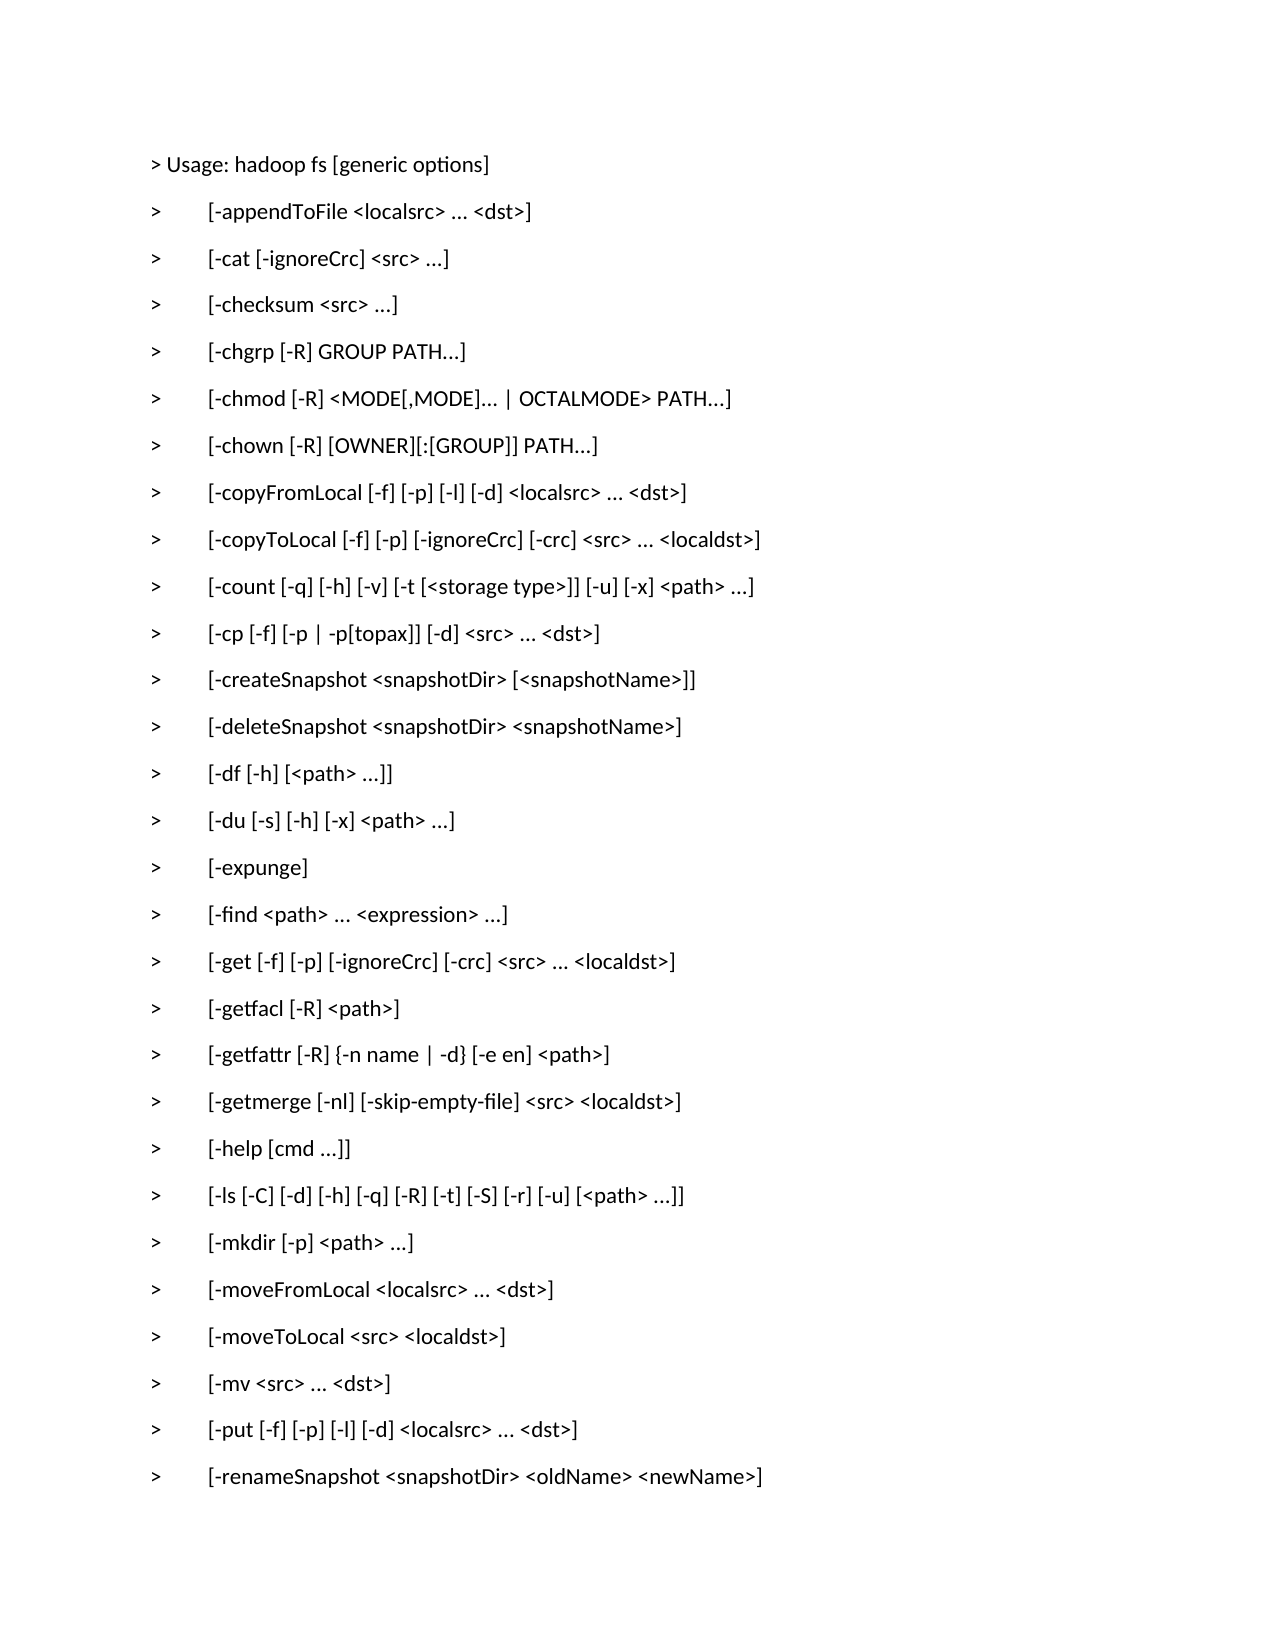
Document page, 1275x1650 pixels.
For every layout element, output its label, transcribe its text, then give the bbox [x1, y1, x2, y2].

text > [-count [-q] [-h] [-v] [-t [<storage type>]] [-u] [-x] <path> ...] [150, 572, 1125, 600]
text > [-cp [-f] [-p | -p[topax]] [-d] <src> ... <dst>] [150, 619, 1125, 647]
text > [-createSnapshot <snapshotDir> [<snapshotName>]] [150, 666, 1125, 694]
text > [-df [-h] [<path> ...]] [150, 759, 1125, 787]
text > [-moveToLocal <src> <localdst>] [150, 1322, 1125, 1350]
text > [-chgrp [-R] GROUP PATH...] [150, 337, 1125, 366]
text > [-help [cmd ...]] [150, 1134, 1125, 1162]
text > [-getfacl [-R] <path>] [150, 994, 1125, 1022]
text > [-mkdir [-p] <path> ...] [150, 1228, 1125, 1256]
text > [-deleteSnapshot <snapshotDir> <snapshotName>] [150, 712, 1125, 741]
text > [-appendToFile <localsrc> ... <dst>] [150, 197, 1125, 225]
text > Usage: hadoop fs [generic options] [150, 150, 1125, 178]
text > [-find <path> ... <expression> ...] [150, 900, 1125, 928]
text > [-copyToLocal [-f] [-p] [-ignoreCrc] [-crc] <src> ... <localdst>] [150, 525, 1125, 553]
text > [-chmod [-R] <MODE[,MODE]... | OCTALMODE> PATH...] [150, 384, 1125, 412]
text > [-mv <src> ... <dst>] [150, 1369, 1125, 1397]
text > [-chown [-R] [OWNER][:[GROUP]] PATH...] [150, 431, 1125, 459]
text > [-moveFromLocal <localsrc> ... <dst>] [150, 1275, 1125, 1303]
text > [-expunge] [150, 853, 1125, 881]
text > [-checksum <src> ...] [150, 291, 1125, 319]
text > [-getmerge [-nl] [-skip-empty-file] <src> <localdst>] [150, 1087, 1125, 1116]
text > [-getfattr [-R] {-n name | -d} [-e en] <path>] [150, 1041, 1125, 1069]
text > [-get [-f] [-p] [-ignoreCrc] [-crc] <src> ... <localdst>] [150, 947, 1125, 975]
text > [-du [-s] [-h] [-x] <path> ...] [150, 806, 1125, 834]
text > [-copyFromLocal [-f] [-p] [-l] [-d] <localsrc> ... <dst>] [150, 478, 1125, 506]
text > [-cat [-ignoreCrc] <src> ...] [150, 244, 1125, 272]
text > [-put [-f] [-p] [-l] [-d] <localsrc> ... <dst>] [150, 1416, 1125, 1444]
text > [-renameSnapshot <snapshotDir> <oldName> <newName>] [150, 1462, 1125, 1491]
text > [-ls [-C] [-d] [-h] [-q] [-R] [-t] [-S] [-r] [-u] [<path> ...]] [150, 1181, 1125, 1209]
